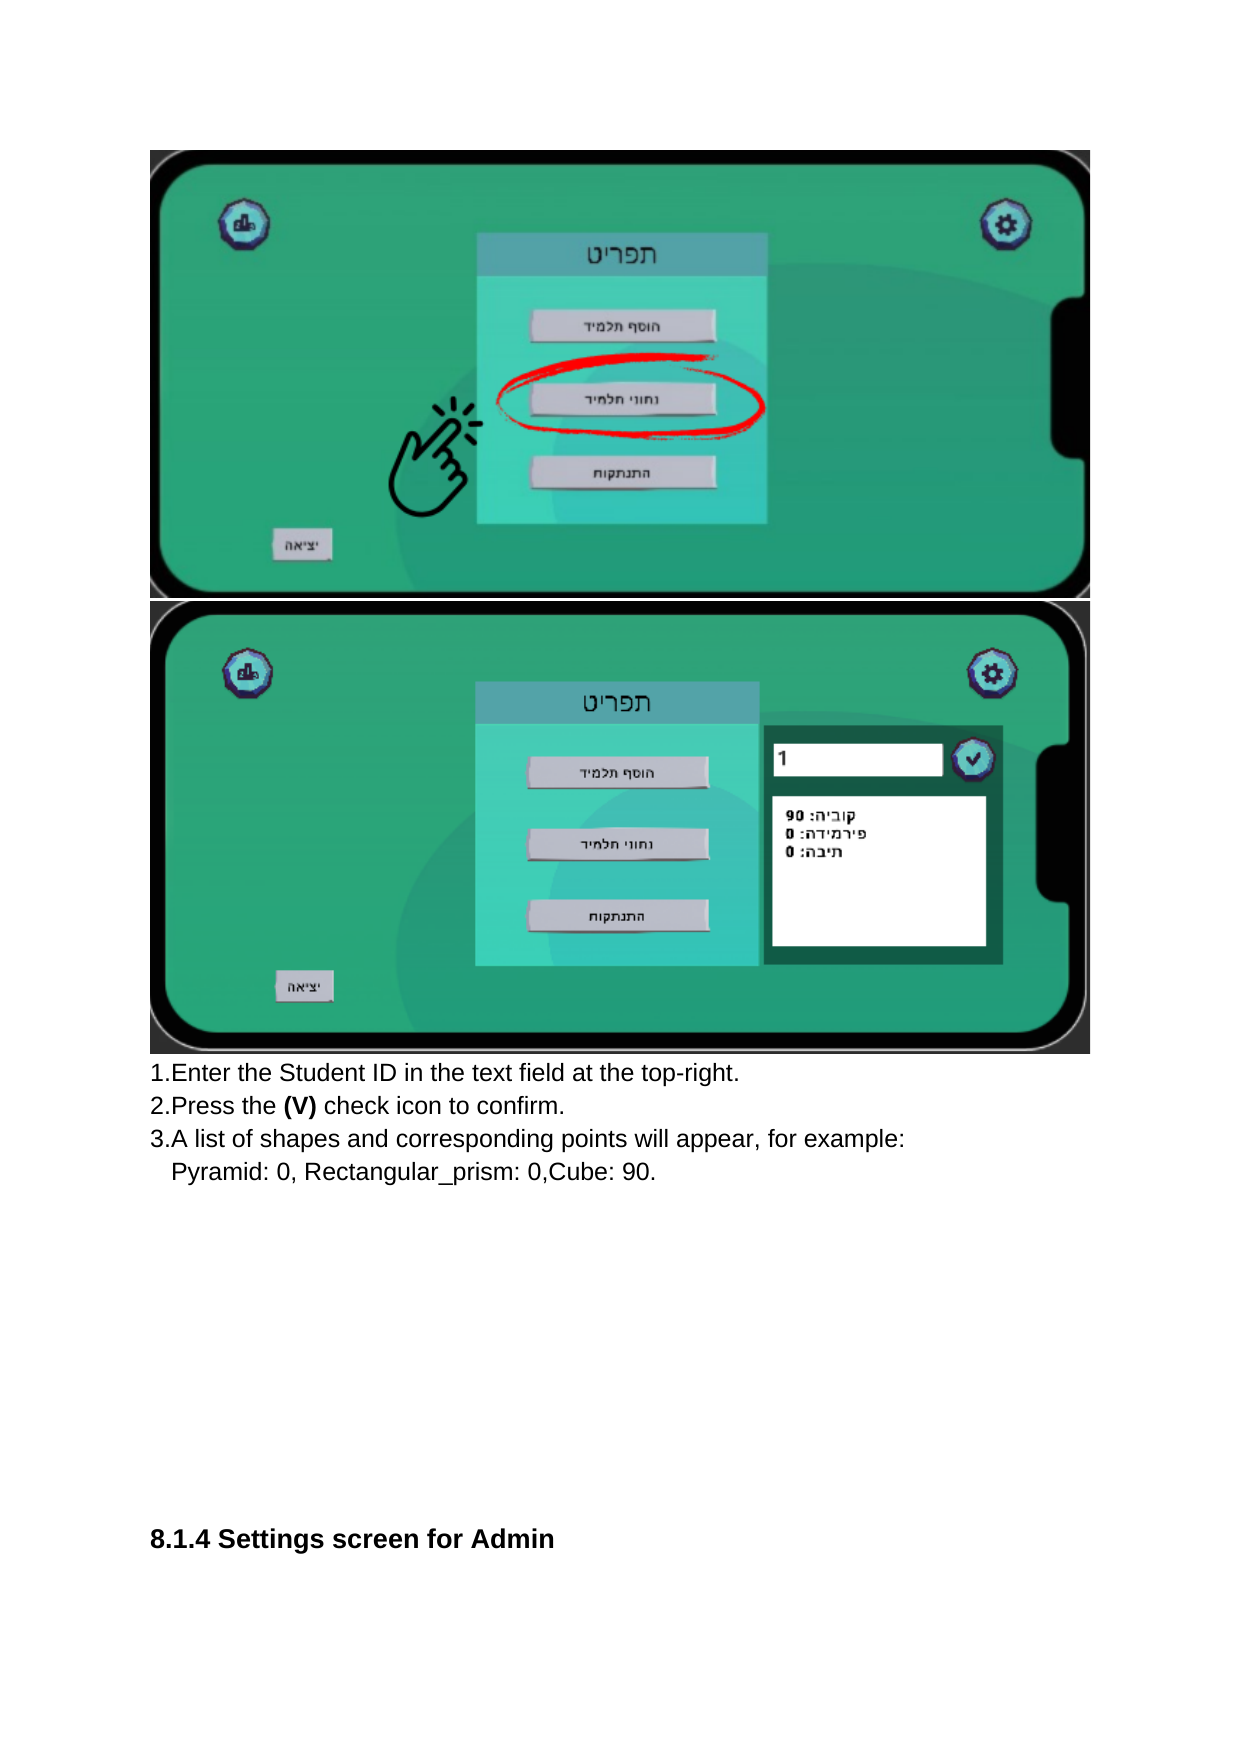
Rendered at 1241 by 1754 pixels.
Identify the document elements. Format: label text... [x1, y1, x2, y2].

text 8.1.4 Settings screen for Admin [150, 1523, 1090, 1554]
text 1.Enter the Student ID in the text field at the top-right. [150, 1058, 1090, 1086]
text 3.A list of shapes and corresponding points will appear, for example: [150, 1124, 1090, 1152]
text Pyramid: 0, Rectangular_prism: 0,Cube: 90. [150, 1157, 1090, 1186]
picture [150, 150, 1091, 598]
text 2.Press the (V) check icon to confirm. [150, 1091, 1090, 1119]
picture [150, 601, 1091, 1054]
